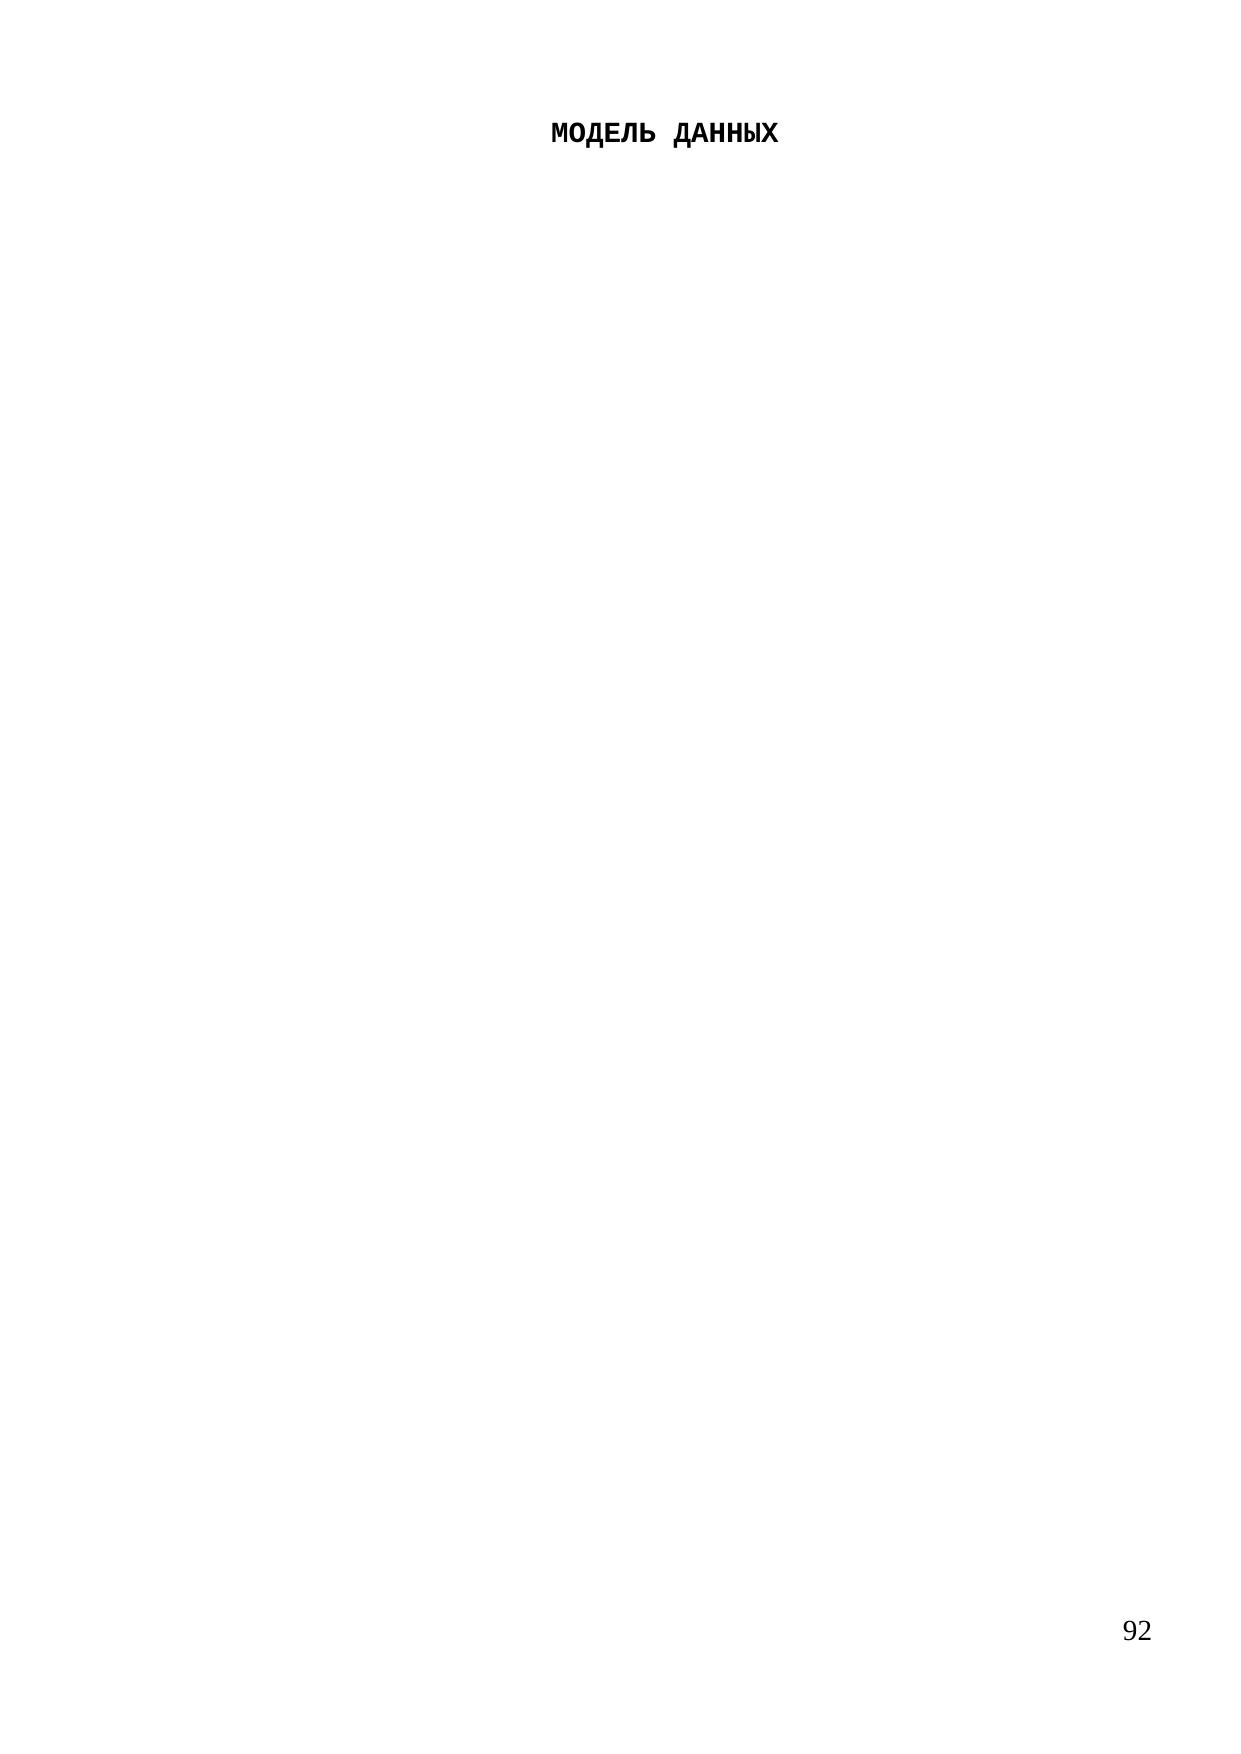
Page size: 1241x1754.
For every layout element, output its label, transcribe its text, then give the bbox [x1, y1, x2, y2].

list Модель данных [177, 118, 1152, 151]
